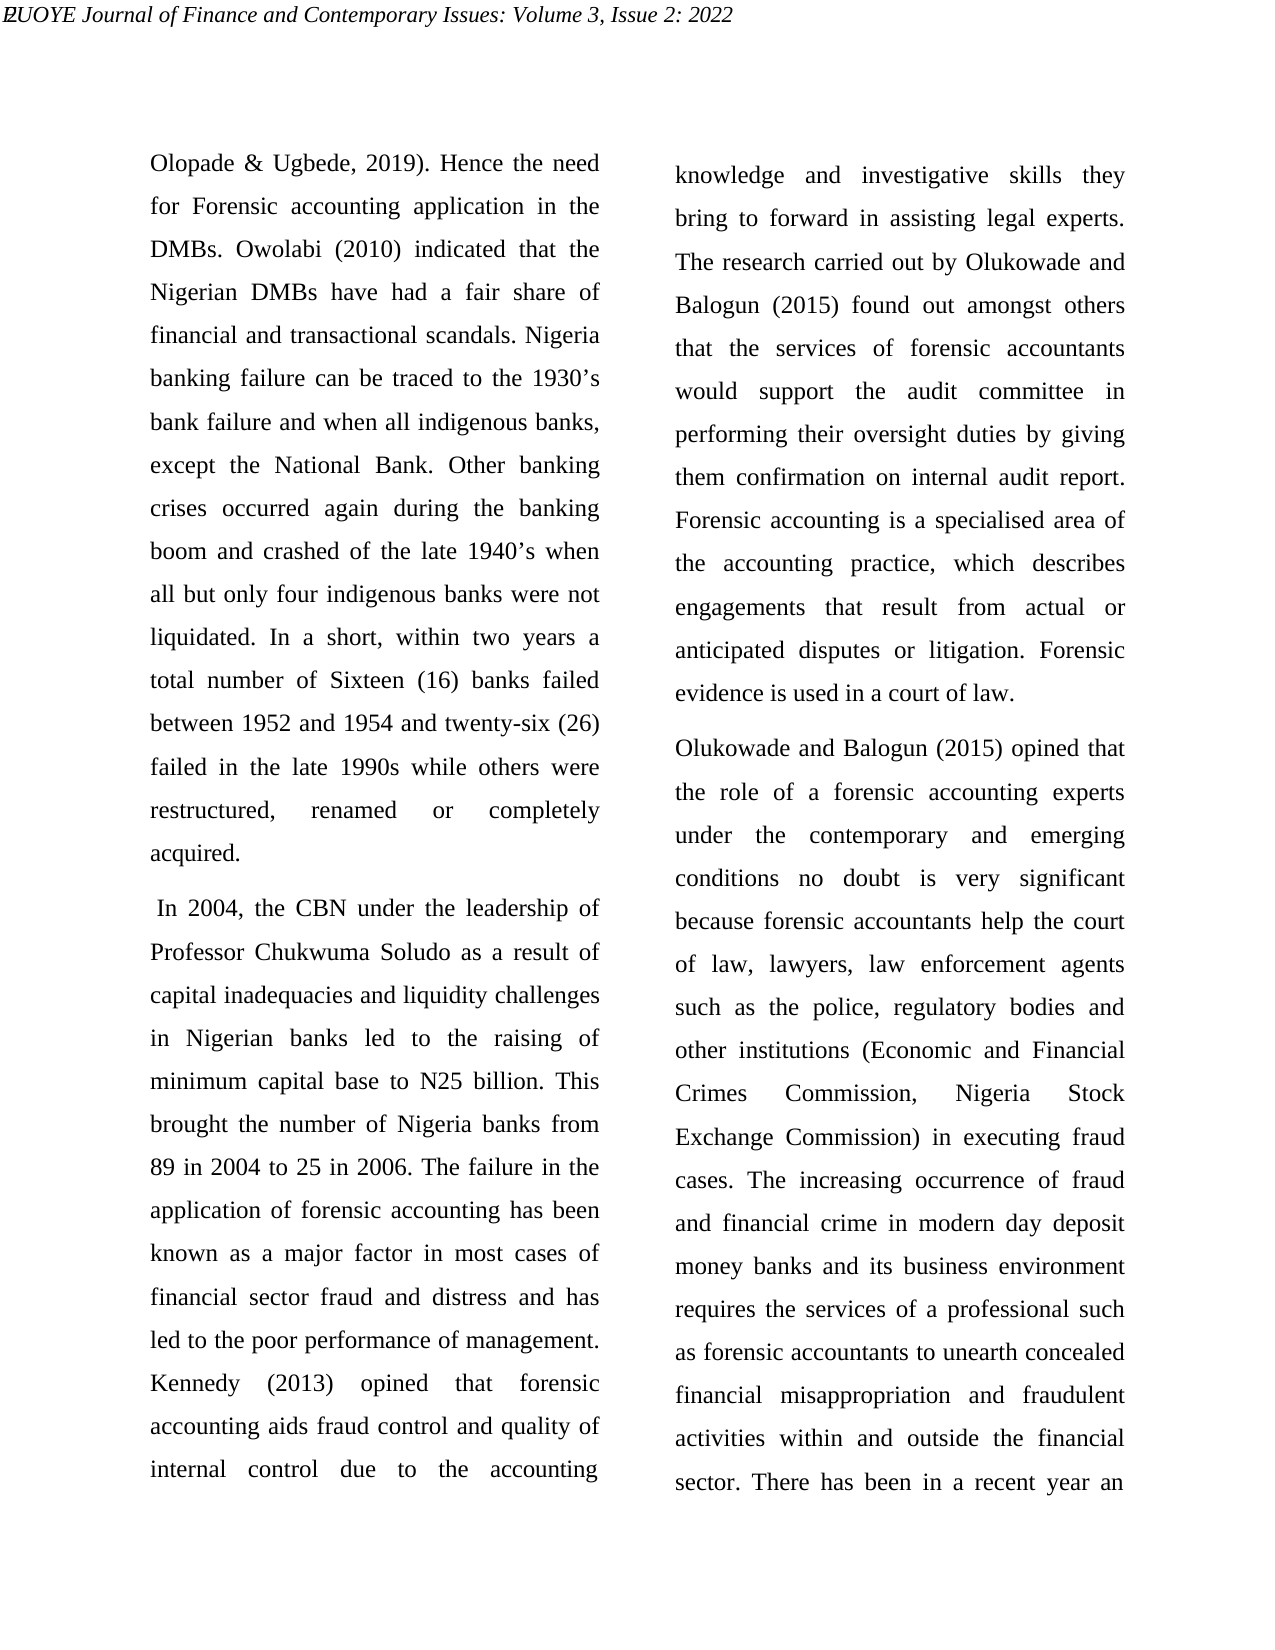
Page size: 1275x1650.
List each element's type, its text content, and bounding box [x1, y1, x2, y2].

text Olopade & Ugbede, 2019). Hence the need for Forensic accounting application in the DMBs. Owolabi (2010) indicated that the Nigerian DMBs have had a fair share of financial and transactional scandals. Nigeria banking failure can be traced to the 1930’s bank failure and when all indigenous banks, except the National Bank. Other banking crises occurred again during the banking boom and crashed of the late 1940’s when all but only four indigenous banks were not liquidated. In a short, within two years a total number of Sixteen (16) banks failed between 1952 and 1954 and twenty-six (26) failed in the late 1990s while others were restructured, renamed or completely acquired. [150, 148, 600, 867]
text knowledge and investigative skills they bring to forward in assisting legal experts. The research carried out by Olukowade and Balogun (2015) found out amongst others that the services of forensic accountants would support the audit committee in performing their oversight duties by giving them confirmation on internal audit report. Forensic accounting is a specialised area of the accounting practice, which describes engagements that result from actual or anticipated disputes or litigation. Forensic evidence is used in a court of law. [675, 160, 1126, 707]
text Olukowade and Balogun (2015) opined that the role of a forensic accounting experts under the contemporary and emerging conditions no doubt is very significant because forensic accountants help the court of law, lawyers, law enforcement agents such as the police, regulatory bodies and other institutions (Economic and Financial Crimes Commission, Nigeria Stock Exchange Commission) in executing fraud cases. The increasing occurrence of fraud and financial crime in modern day deposit money banks and its business environment requires the services of a professional such as forensic accountants to unearth concealed financial misappropriation and fraudulent activities within and outside the financial sector. There has been in a recent year an [675, 733, 1125, 1495]
text In 2004, the CBN under the leadership of Professor Chukwuma Soludo as a result of capital inadequacies and liquidity challenges in Nigerian banks led to the raising of minimum capital base to N25 billion. This brought the number of Nigeria banks from 89 in 2004 to 25 in 2006. The failure in the application of forensic accounting has been known as a major factor in most cases of financial sector fraud and distress and has led to the poor performance of management. Kennedy (2013) opined that forensic accounting aids fraud control and quality of internal control due to the accounting [150, 893, 600, 1483]
